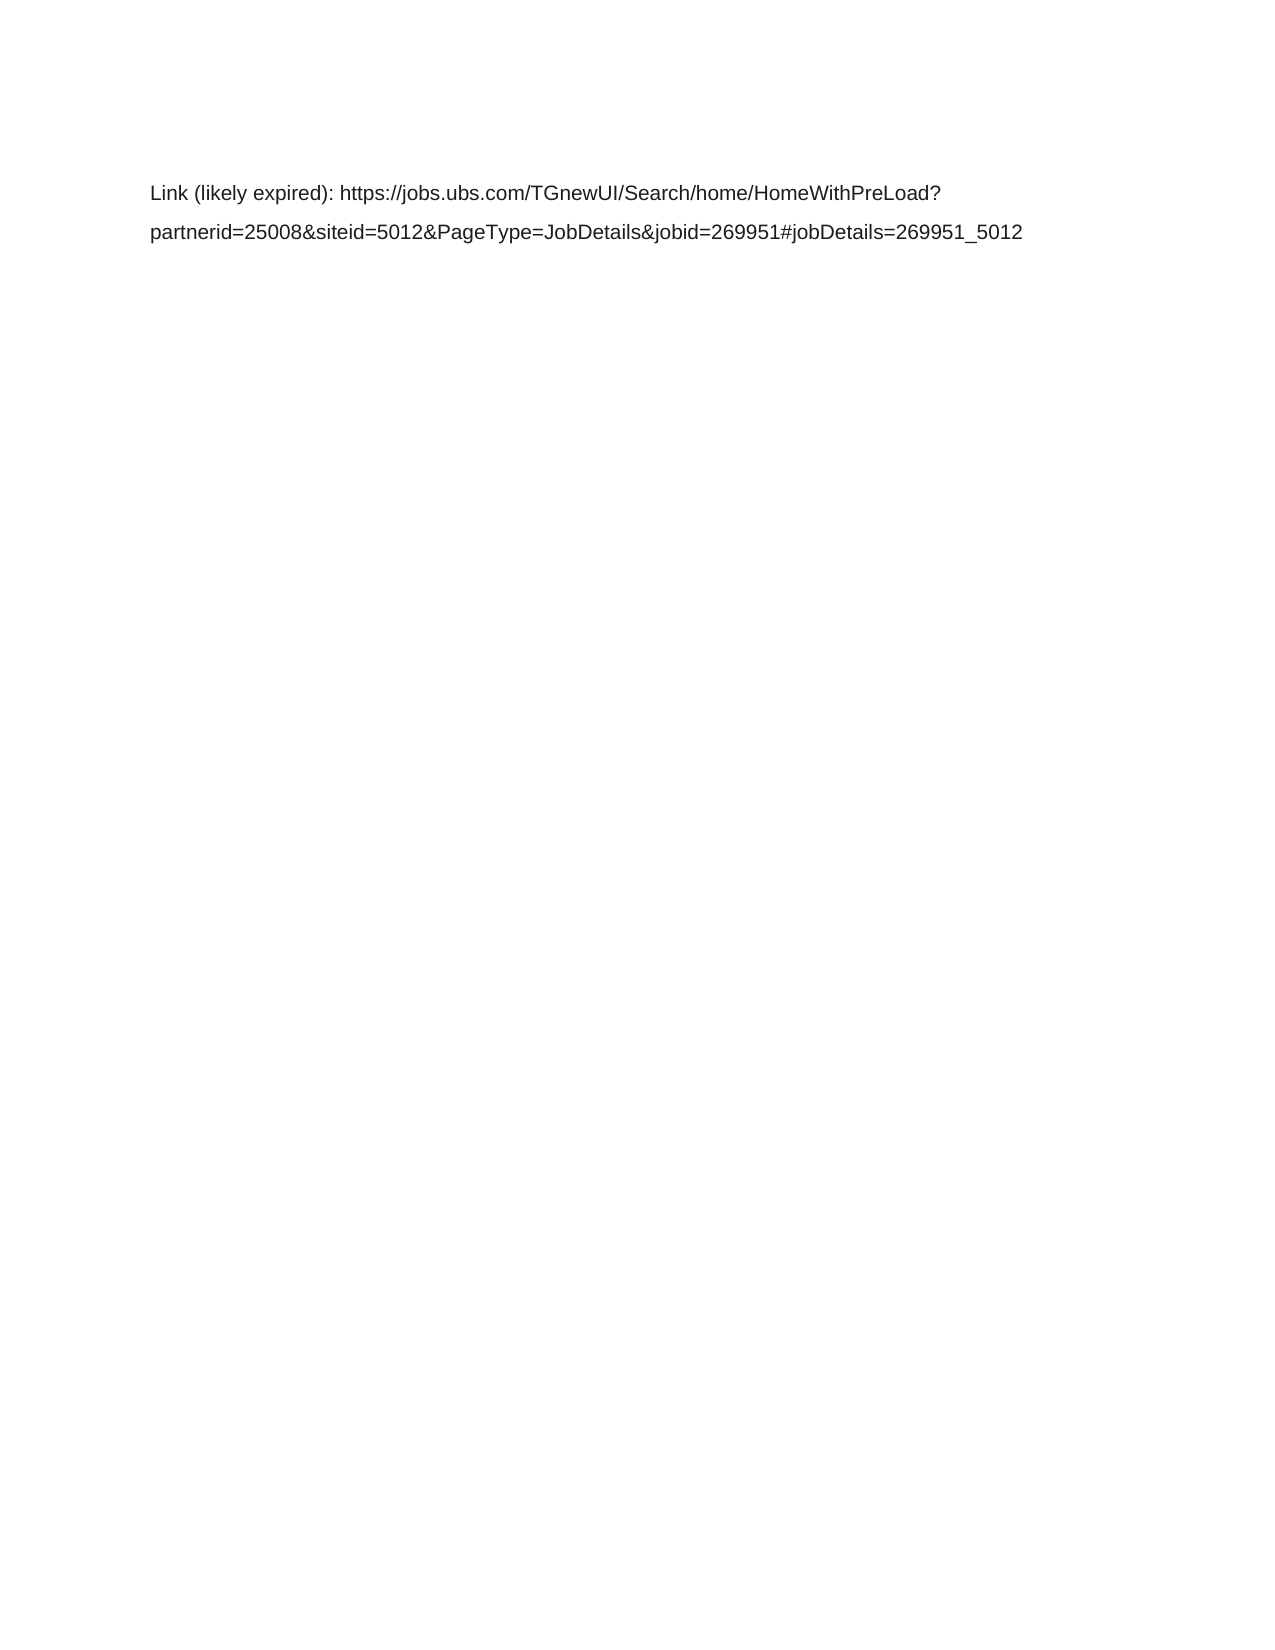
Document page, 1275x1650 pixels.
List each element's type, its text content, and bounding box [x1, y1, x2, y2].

text Link (likely expired): https://jobs.ubs.com/TGnewUI/Search/home/HomeWithPreLoad?partnerid=25008&siteid=5012&PageType=JobDetails&jobid=269951#jobDetails=269951_5012 [150, 150, 1102, 250]
